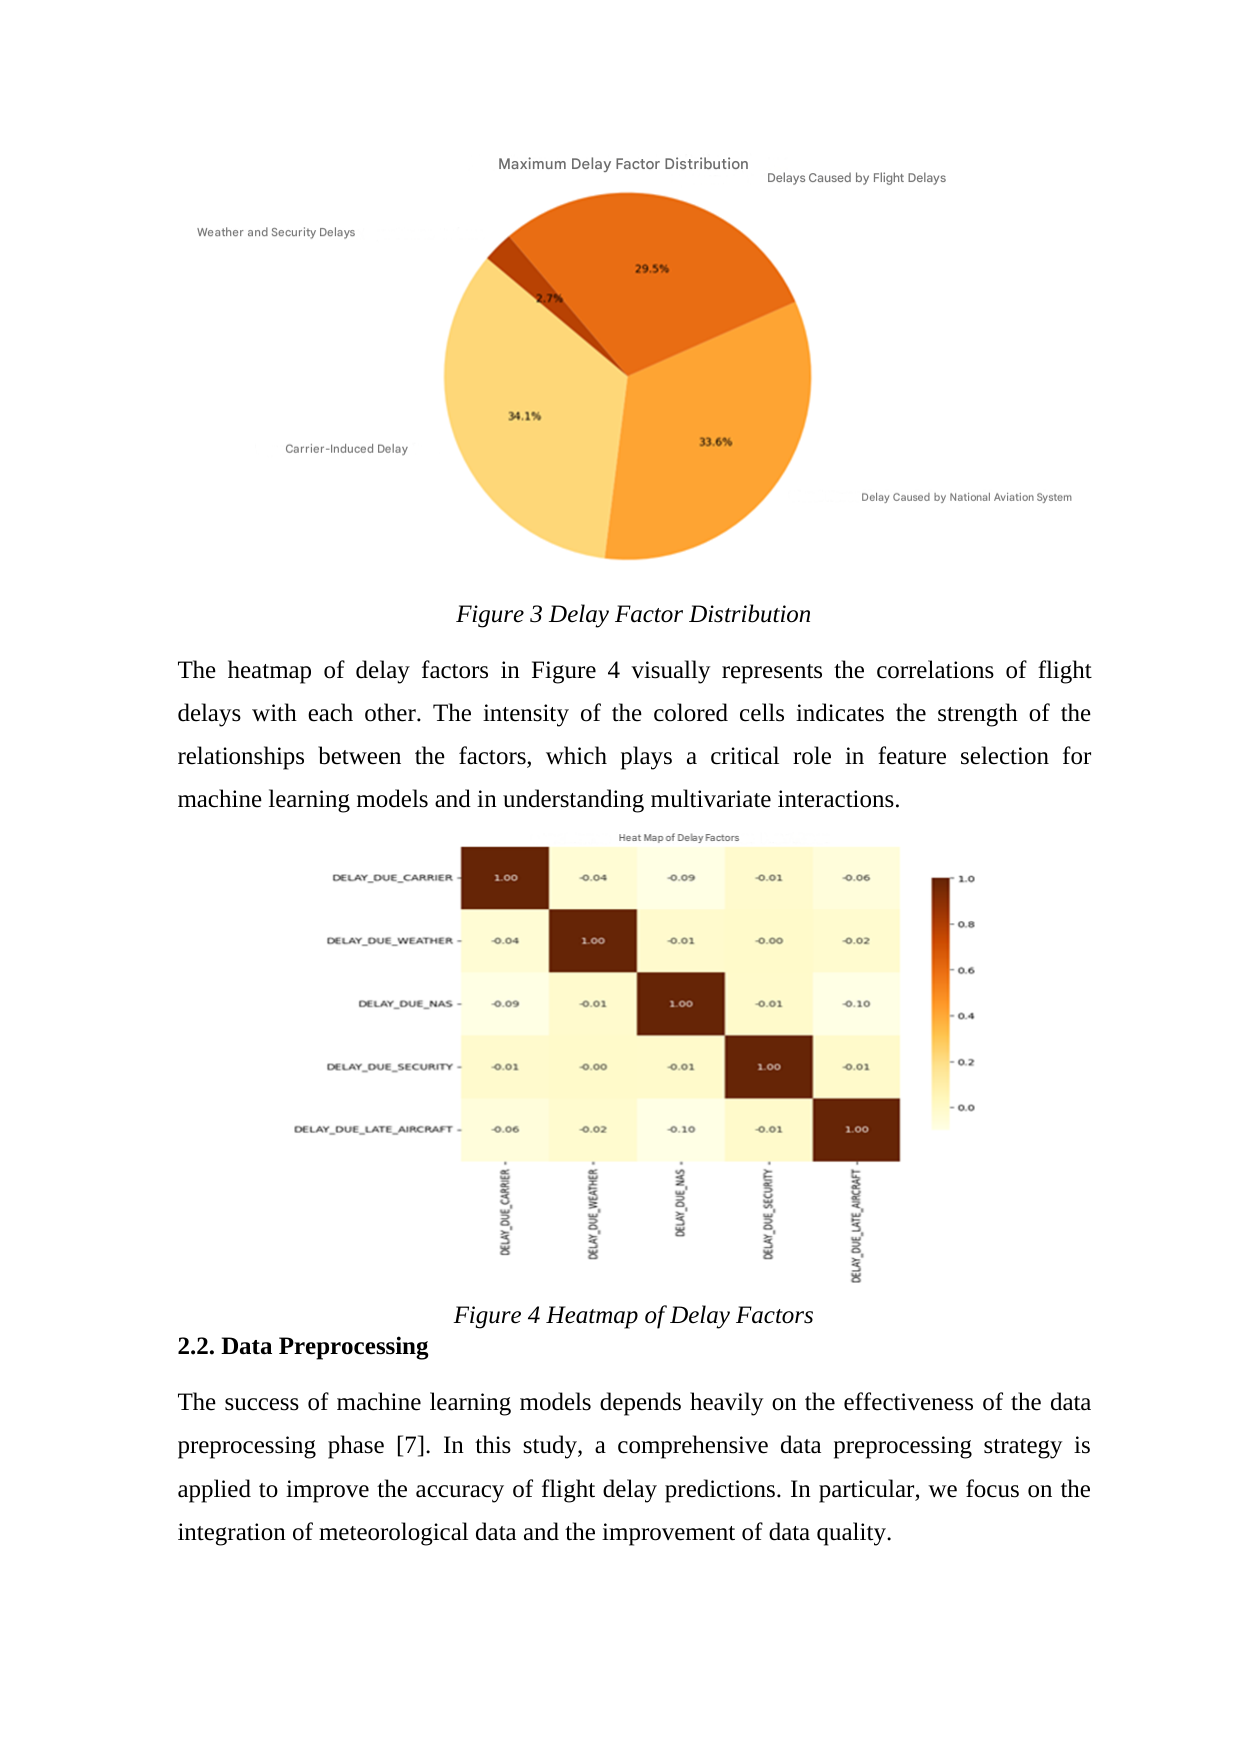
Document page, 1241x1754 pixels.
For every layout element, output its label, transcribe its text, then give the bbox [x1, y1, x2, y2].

text Figure 4 Heatmap of Delay Factors [177, 1300, 1092, 1329]
subtitle 2.2. Data Preprocessing [177, 1331, 1092, 1360]
text The heatmap of delay factors in Figure 4 visually represents the correlations of flight delays with each other. The intensity of the colored cells indicates the strength of the relationships between the factors, which plays a critical role in feature selection for machine learning models and in understanding multivariate interactions. [177, 655, 1092, 813]
picture [287, 827, 983, 1287]
picture [192, 147, 1078, 586]
text Figure 3 Delay Factor Distribution [177, 599, 1092, 628]
text The success of machine learning models depends heavily on the effectiveness of the data preprocessing phase [7]. In this study, a comprehensive data preprocessing strategy is applied to improve the accuracy of flight delay predictions. In particular, we focus on the integration of meteorological data and the improvement of data quality. [177, 1387, 1092, 1546]
